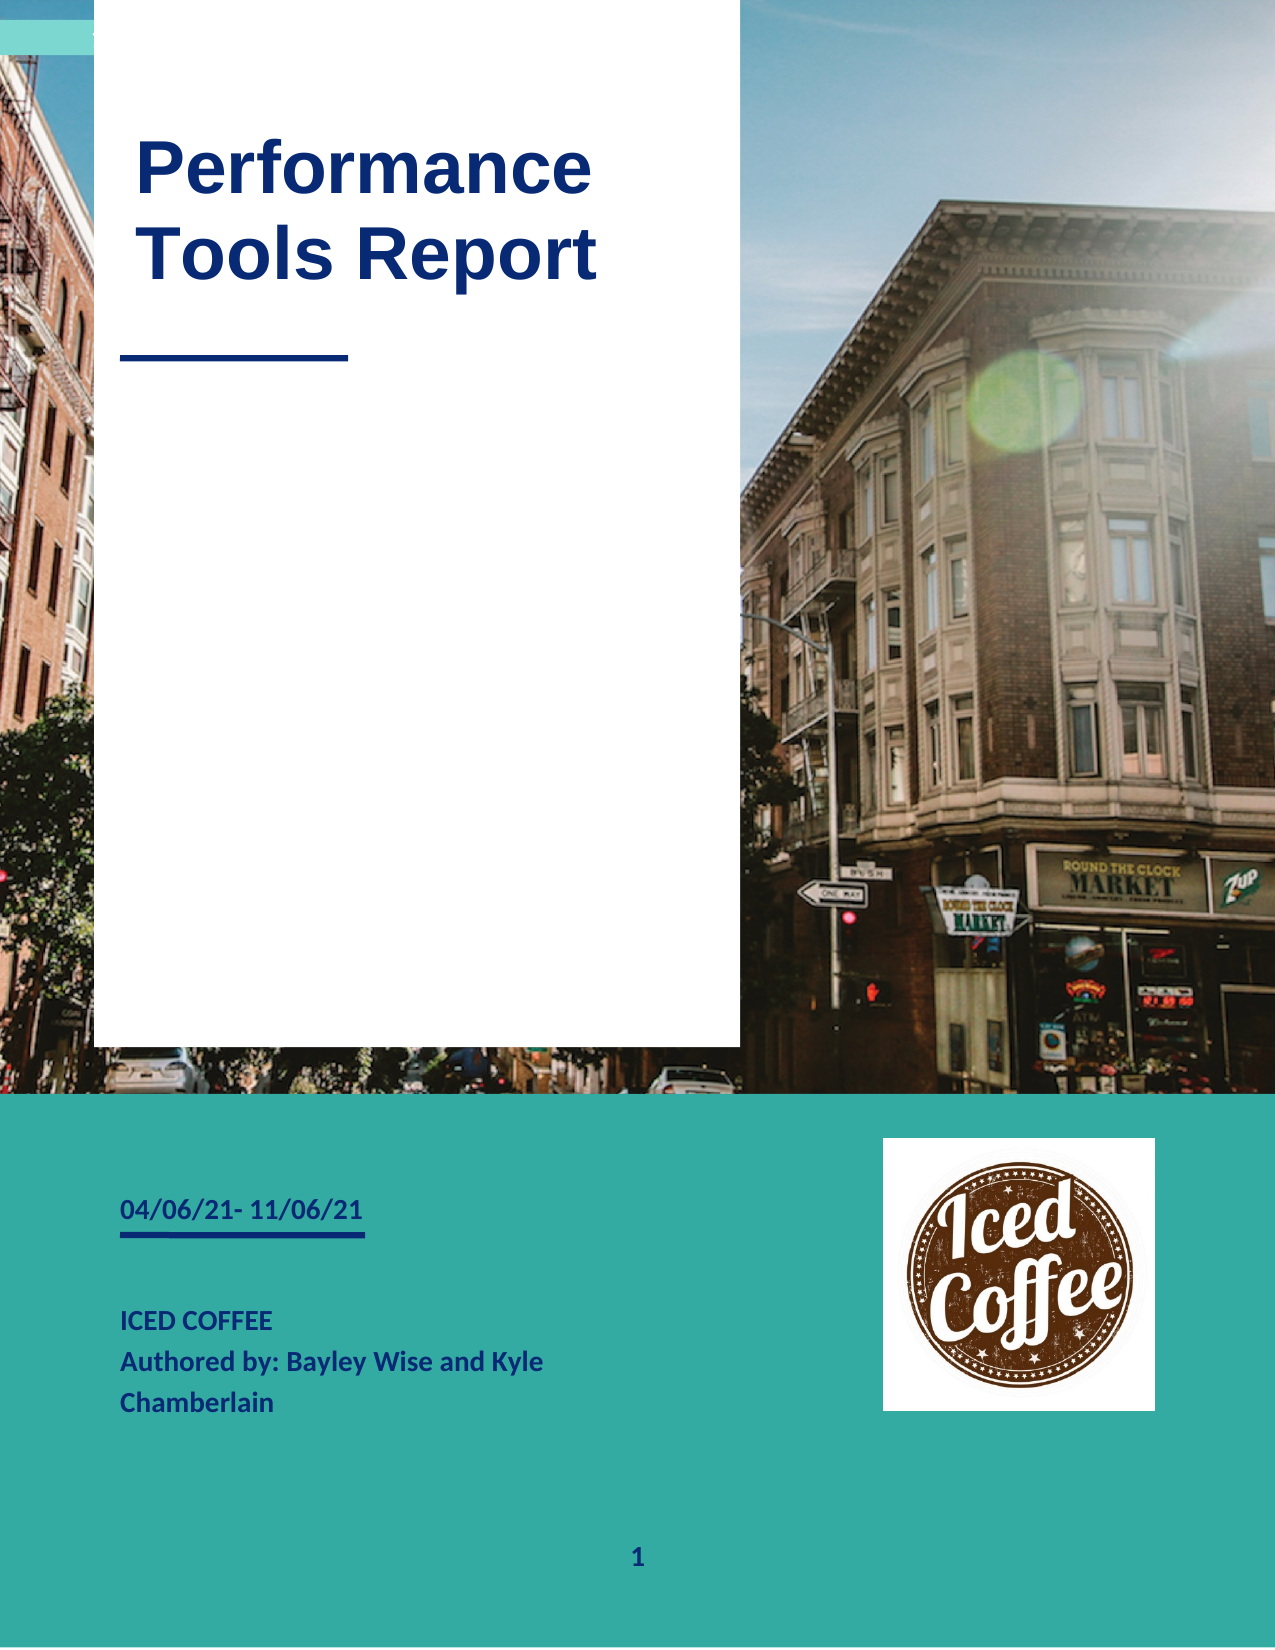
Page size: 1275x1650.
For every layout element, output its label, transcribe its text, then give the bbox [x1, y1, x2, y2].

picture [0, 0, 94, 19]
table_cell 04/06/21- 11/06/21 Authored by: [120, 1191, 701, 1439]
table_cell [120, 396, 701, 1191]
picture [0, 56, 120, 1093]
table_header [120, 115, 701, 396]
picture [883, 1138, 1155, 1411]
picture [701, 0, 1275, 1093]
